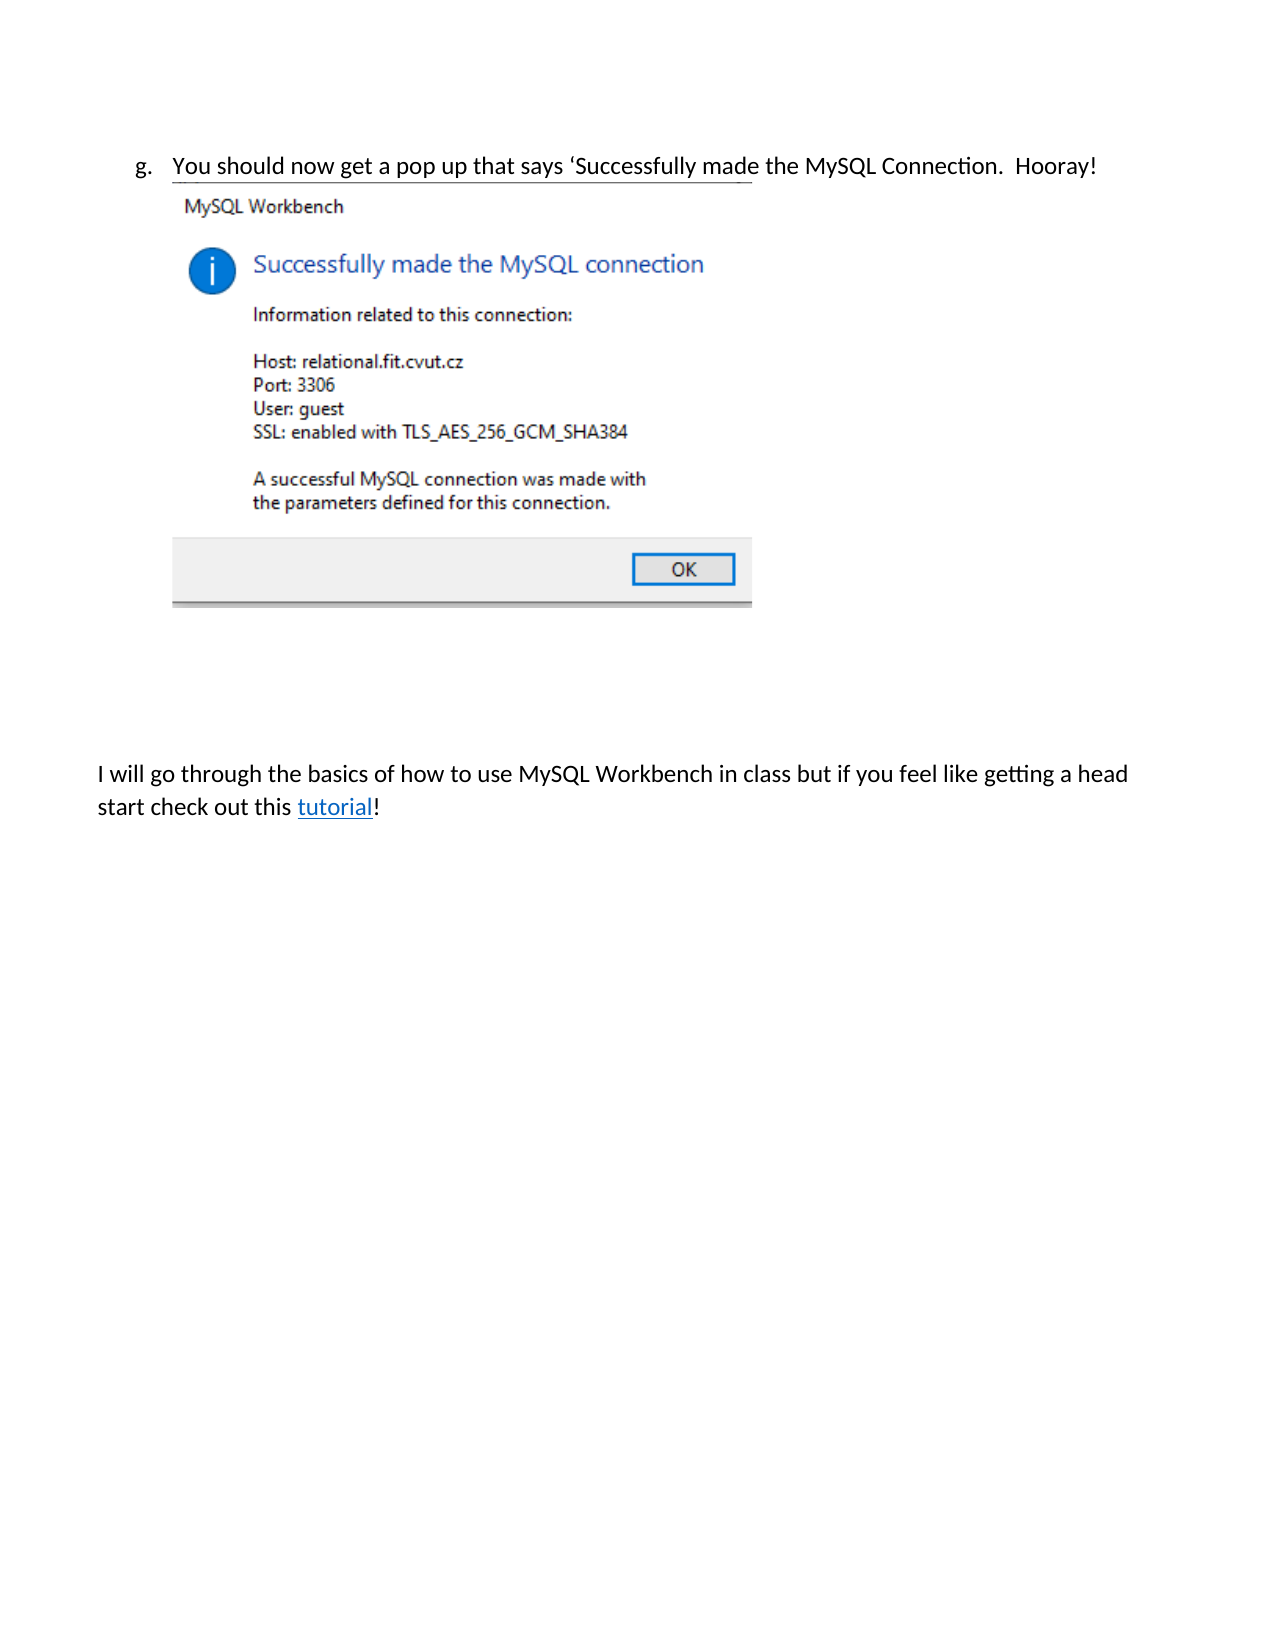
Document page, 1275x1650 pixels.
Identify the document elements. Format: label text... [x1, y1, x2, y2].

picture [172, 182, 753, 608]
text I will go through the basics of how to use MySQL Workbench in class but if you feel like getting a head start check out this tutorial! [97, 759, 1177, 822]
